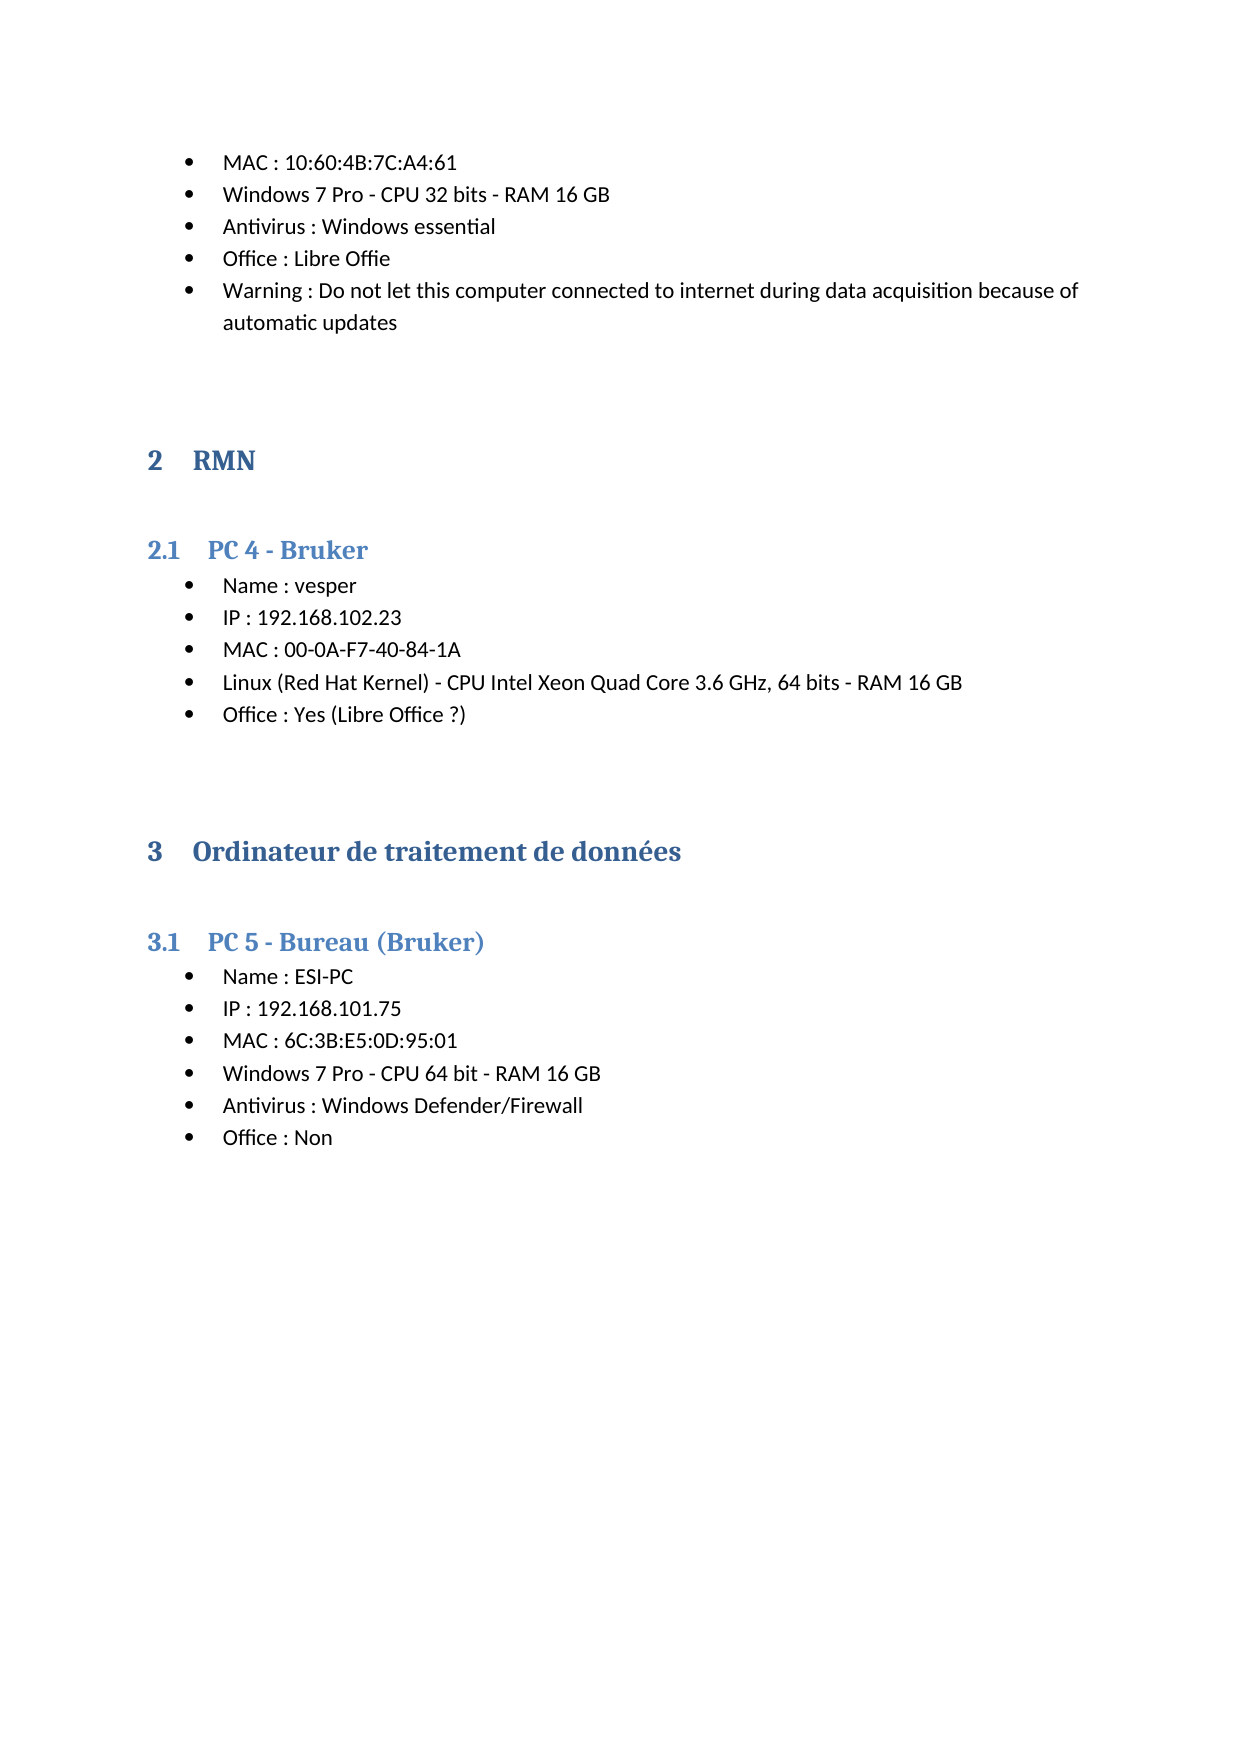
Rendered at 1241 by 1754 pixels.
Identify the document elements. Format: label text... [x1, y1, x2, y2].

list Office : Yes (Libre Office ?) [185, 700, 1093, 728]
list IP : 192.168.102.23 [185, 603, 1093, 631]
list Antivirus : Windows Defender/Firewall [185, 1091, 1093, 1119]
list Office : Libre Offie [185, 244, 1093, 272]
subtitle PC 4 - Bruker [148, 535, 1093, 566]
list Name : ESI-PC [185, 962, 1093, 990]
list Antivirus : Windows essential [185, 212, 1093, 240]
subtitle PC 5 - Bureau (Bruker) [148, 927, 1093, 958]
list Linux (Red Hat Kernel) - CPU Intel Xeon Quad Core 3.6 GHz, 64 bits - RAM 16 GB [185, 668, 1093, 696]
list Warning : Do not let this computer connected to internet during data acquisition because of automatic updates [185, 276, 1093, 337]
list MAC : 10:60:4B:7C:A4:61 [185, 148, 1093, 176]
list Name : vesper [185, 571, 1093, 599]
list MAC : 00-0A-F7-40-84-1A [185, 635, 1093, 663]
list Windows 7 Pro - CPU 64 bit - RAM 16 GB [185, 1059, 1093, 1087]
list IP : 192.168.101.75 [185, 994, 1093, 1022]
list Windows 7 Pro - CPU 32 bits - RAM 16 GB [185, 180, 1093, 208]
list MAC : 6C:3B:E5:0D:95:01 [185, 1027, 1093, 1055]
subtitle RMN [148, 444, 1093, 477]
subtitle Ordinateur de traitement de données [148, 835, 1093, 868]
list Office : Non [185, 1123, 1093, 1151]
